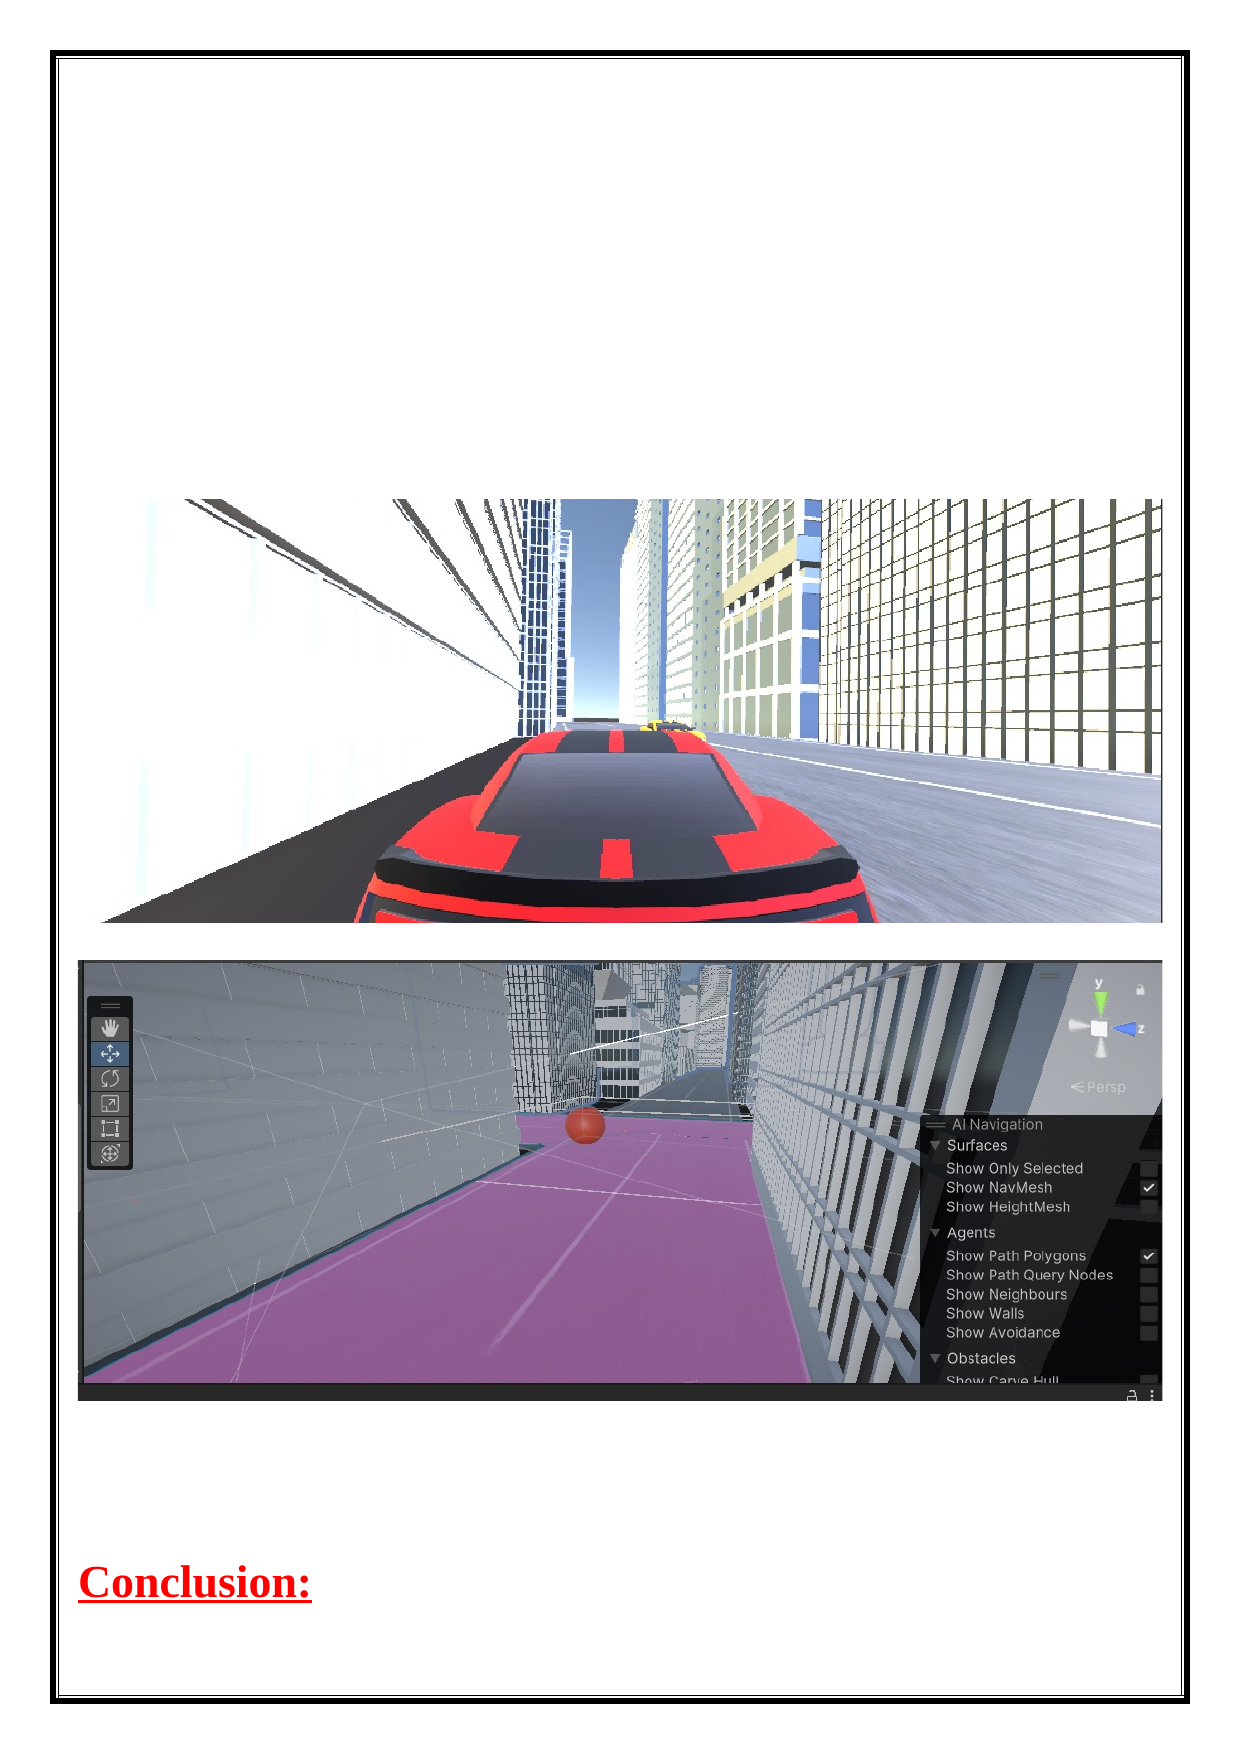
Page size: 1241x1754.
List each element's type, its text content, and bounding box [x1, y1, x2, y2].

picture [77, 499, 1163, 923]
text Conclusion: [78, 1554, 1162, 1607]
picture [77, 960, 1163, 1401]
